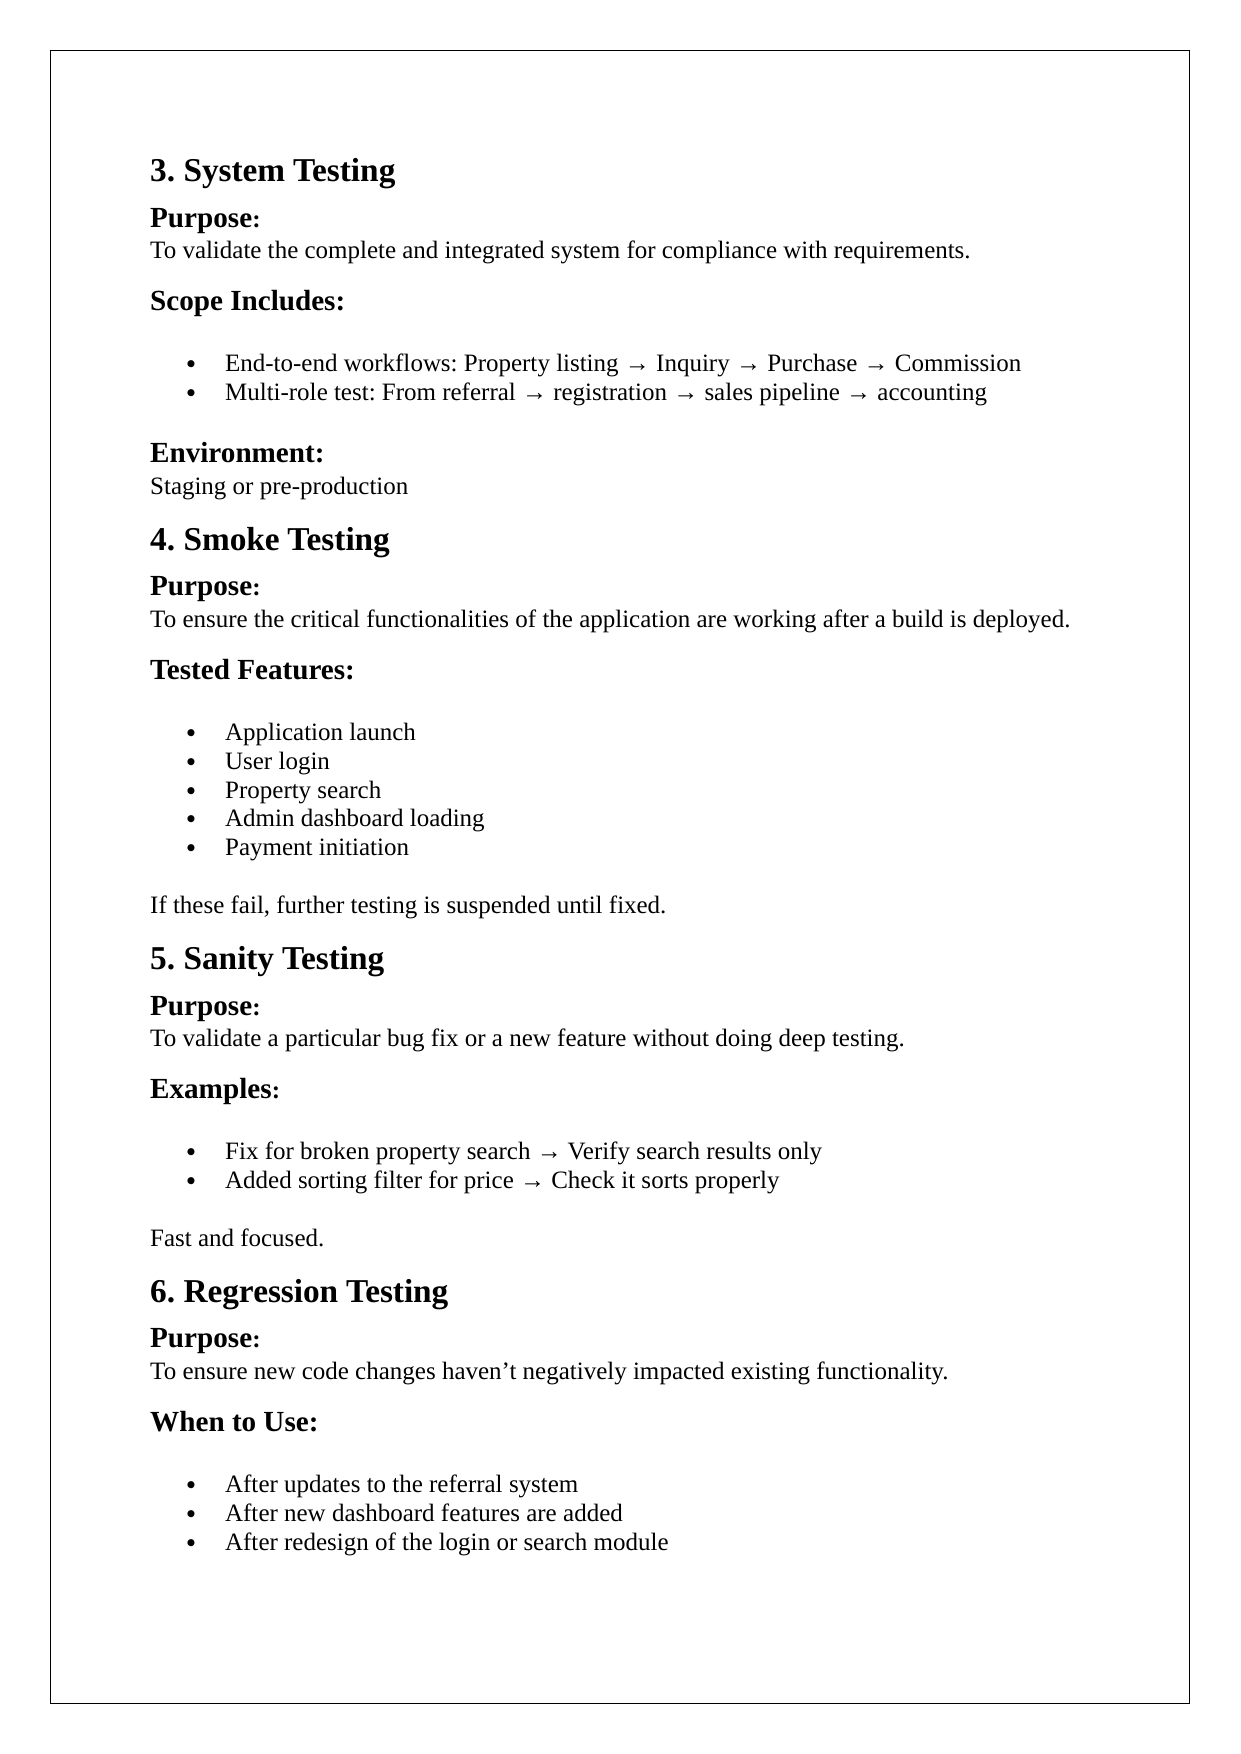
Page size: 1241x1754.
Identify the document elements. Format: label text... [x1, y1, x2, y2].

text Scope Includes: [150, 283, 1090, 317]
list After updates to the referral system [187, 1469, 1090, 1498]
list Payment initiation [187, 832, 1090, 861]
text Purpose: To validate a particular bug fix or a new feature without doing deep testing. [150, 988, 1090, 1052]
list Fix for broken property search → Verify search results only [187, 1136, 1090, 1165]
text If these fail, further testing is suspended until fixed. [150, 890, 1090, 919]
list Admin dashboard loading [187, 803, 1090, 832]
subtitle 6. Regression Testing [150, 1271, 1090, 1309]
list Multi-role test: From referral → registration → sales pipeline → accounting [187, 377, 1090, 406]
text Environment: Staging or pre-production [150, 435, 1090, 500]
text Examples: [150, 1071, 1090, 1105]
text Purpose: To validate the complete and integrated system for compliance with requirements. [150, 200, 1090, 264]
text Purpose: To ensure the critical functionalities of the application are working after a build is deployed. [150, 568, 1090, 633]
list End-to-end workflows: Property listing → Inquiry → Purchase → Commission [187, 348, 1090, 377]
list Property search [187, 775, 1090, 803]
subtitle 3. System Testing [150, 150, 1090, 188]
list After redesign of the login or search module [187, 1527, 1090, 1556]
text Purpose: To ensure new code changes haven’t negatively impacted existing functionality. [150, 1321, 1090, 1385]
list Added sorting filter for price → Check it sorts properly [187, 1165, 1090, 1194]
list User login [187, 746, 1090, 775]
text Tested Features: [150, 652, 1090, 686]
subtitle 5. Sanity Testing [150, 938, 1090, 976]
list Application launch [187, 717, 1090, 746]
text When to Use: [150, 1404, 1090, 1438]
text Fast and focused. [150, 1223, 1090, 1252]
list After new dashboard features are added [187, 1498, 1090, 1527]
subtitle 4. Smoke Testing [150, 519, 1090, 557]
